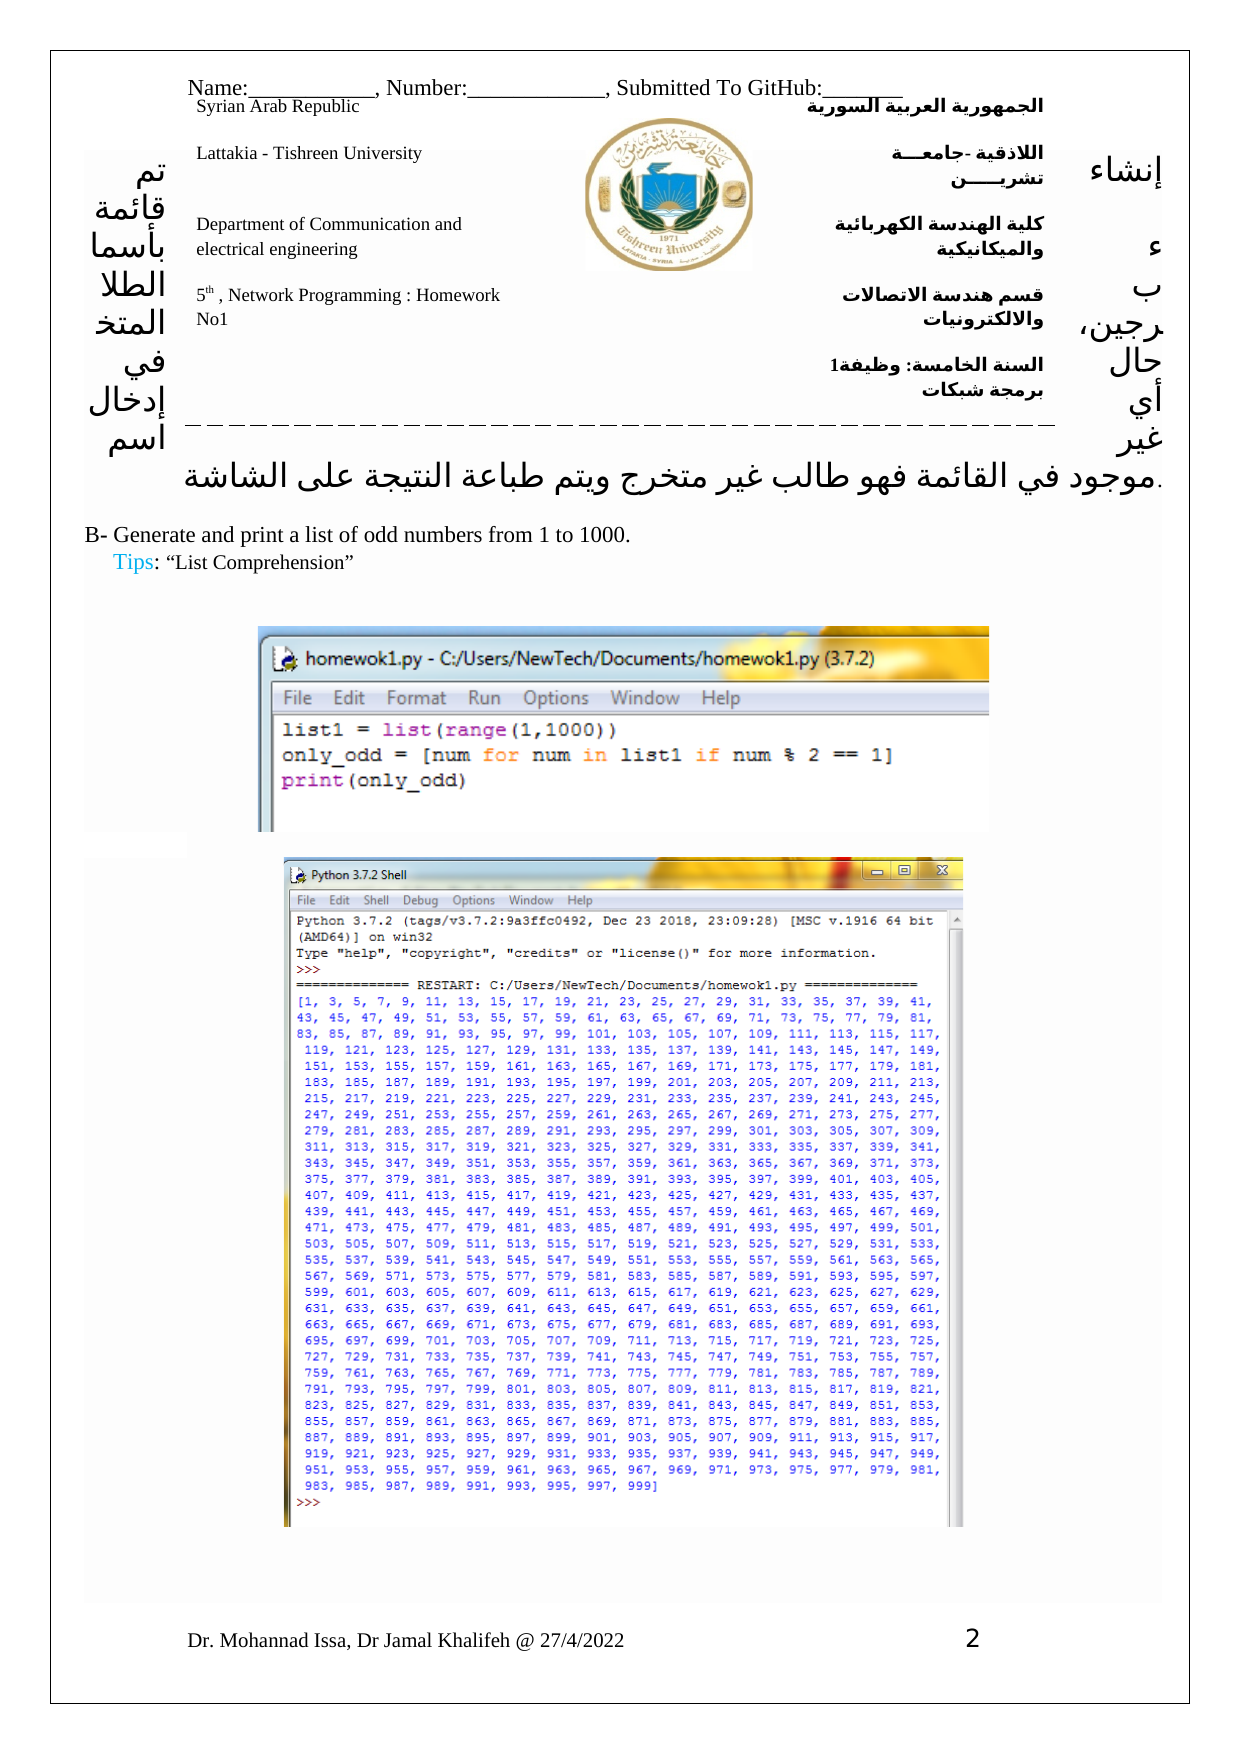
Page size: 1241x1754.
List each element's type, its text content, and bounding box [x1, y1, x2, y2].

text Tips: “List Comprehension” [84, 548, 1162, 574]
picture [583, 118, 753, 269]
text B- Generate and print a list of odd numbers from 1 to 1000. [84, 521, 1162, 548]
picture [283, 857, 964, 1527]
text تم إنشاء قائمة بأسماء الطلاب المتخرجين، في حال إدخال أي اسم غير موجود في القائمة فهو طالب غير متخرج ويتم طباعة النتيجة على الشاشة. [84, 150, 1162, 495]
picture [257, 626, 990, 832]
